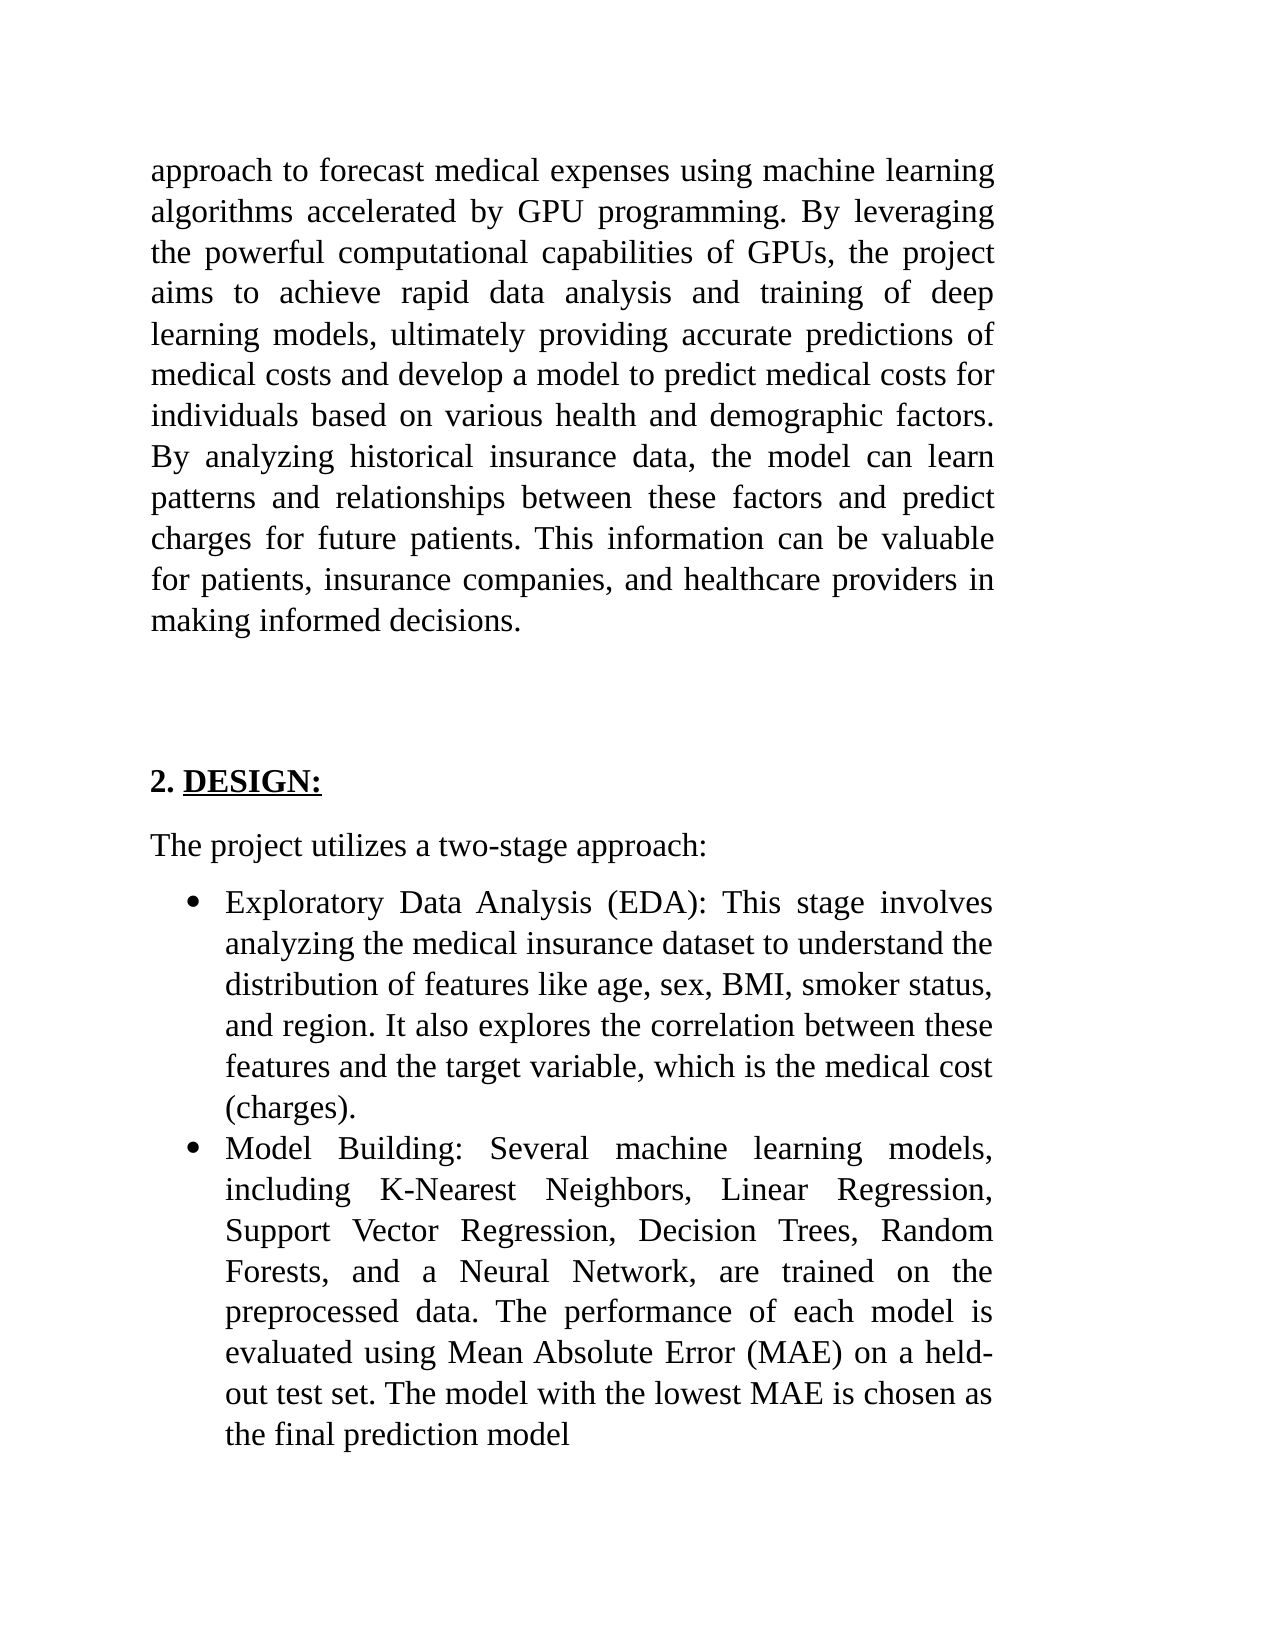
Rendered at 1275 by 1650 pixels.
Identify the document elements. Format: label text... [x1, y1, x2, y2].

list Exploratory Data Analysis (EDA): This stage involves analyzing the medical insurance dataset to understand the distribution of features like age, sex, BMI, smoker status, and region. It also explores the correlation between these features and the target variable, which is the medical cost (charges). [187, 882, 994, 1125]
text The project utilizes a two-stage approach: [150, 825, 994, 863]
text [149, 150, 995, 639]
list Model Building: Several machine learning models, including K-Nearest Neighbors, Linear Regression, Support Vector Regression, Decision Trees, Random Forests, and a Neural Network, are trained on the preprocessed data. The performance of each model is evaluated using Mean Absolute Error (MAE) on a held-out test set. The model with the lowest MAE is chosen as the final prediction model [187, 1128, 994, 1453]
subtitle 2. DESIGN: [149, 761, 994, 799]
